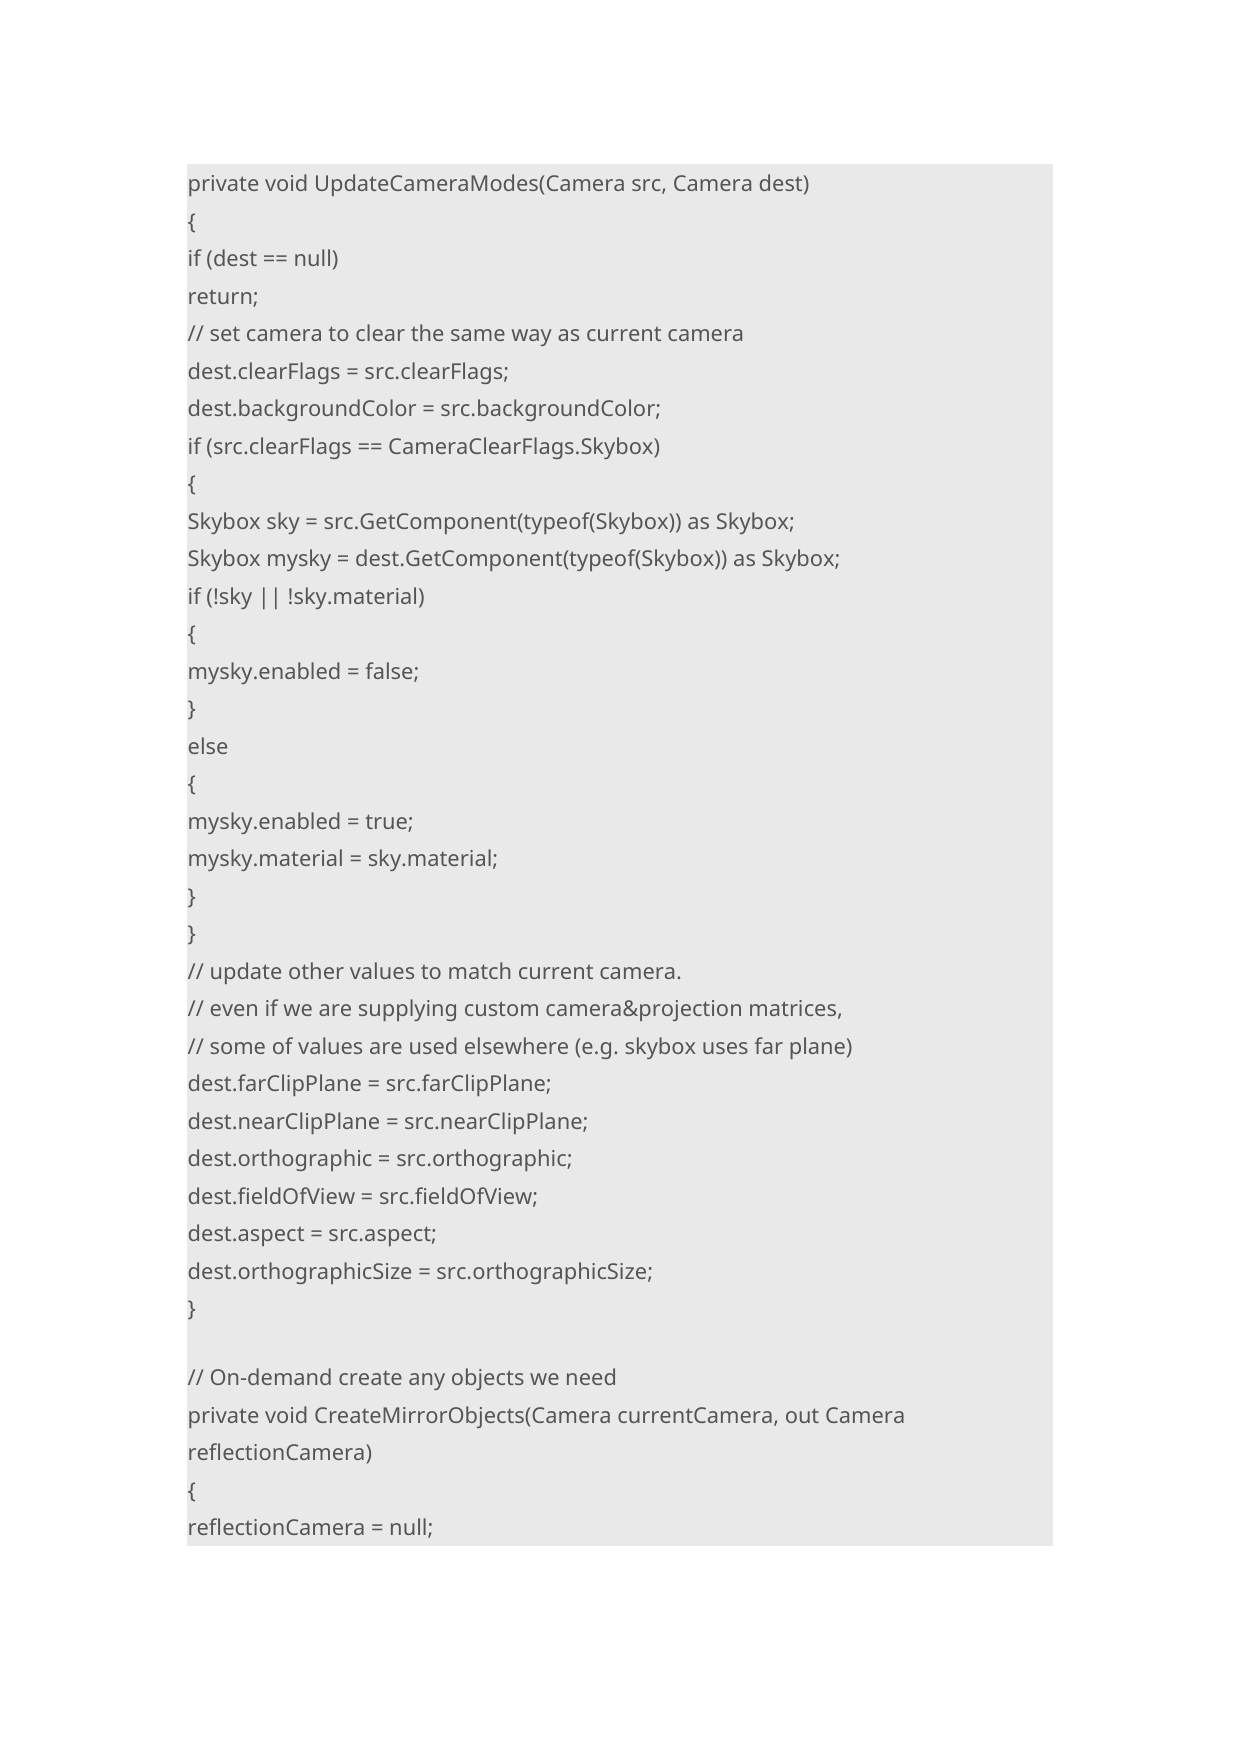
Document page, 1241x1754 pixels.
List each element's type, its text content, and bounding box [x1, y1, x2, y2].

text private void UpdateCameraModes(Camera src, Camera dest) { if (dest == null) return; // set camera to clear the same way as current camera dest.clearFlags = src.clearFlags; dest.backgroundColor = src.backgroundColor; if (src.clearFlags == CameraClearFlags.Skybox) { Skybox sky = src.GetComponent(typeof(Skybox)) as Skybox; Skybox mysky = dest.GetComponent(typeof(Skybox)) as Skybox; if (!sky || !sky.material) { mysky.enabled = false; } else { mysky.enabled = true; mysky.material = sky.material; } } // update other values to match current camera. // even if we are supplying custom camera&projection matrices, // some of values are used elsewhere (e.g. skybox uses far plane) dest.farClipPlane = src.farClipPlane; dest.nearClipPlane = src.nearClipPlane; dest.orthographic = src.orthographic; dest.fieldOfView = src.fieldOfView; dest.aspect = src.aspect; dest.orthographicSize = src.orthographicSize; } [187, 164, 1053, 1327]
text // On-demand create any objects we need private void CreateMirrorObjects(Camera currentCamera, out Camera reflectionCamera) { reflectionCamera = null; [187, 1358, 1053, 1546]
